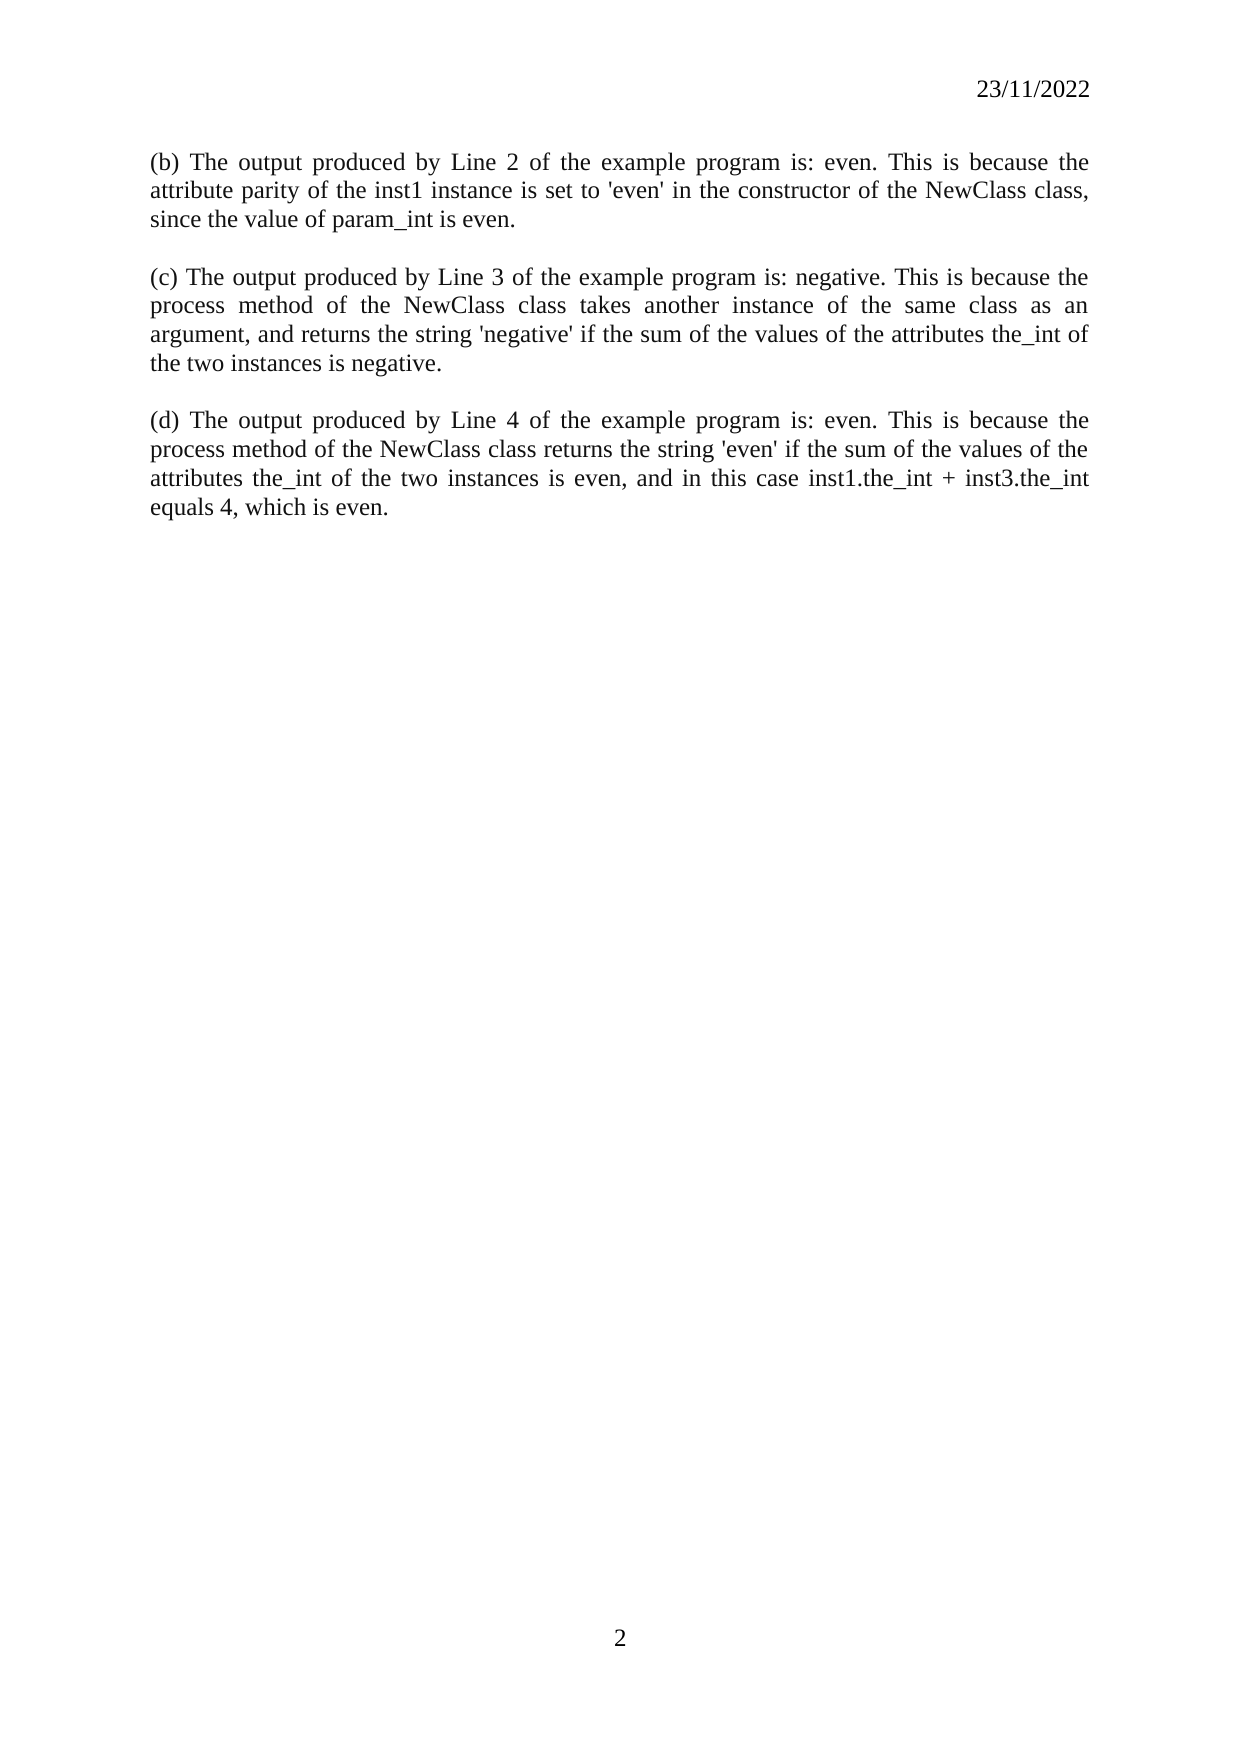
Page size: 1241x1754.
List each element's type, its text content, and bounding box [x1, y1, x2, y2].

text (c) The output produced by Line 3 of the example program is: negative. This is because the process method of the NewClass class takes another instance of the same class as an argument, and returns the string 'negative' if the sum of the values of the attributes the_int of the two instances is negative. [150, 262, 1090, 377]
text (b) The output produced by Line 2 of the example program is: even. This is because the attribute parity of the inst1 instance is set to 'even' in the constructor of the NewClass class, since the value of param_int is even. [150, 147, 1090, 233]
text (d) The output produced by Line 4 of the example program is: even. This is because the process method of the NewClass class returns the string 'even' if the sum of the values of the attributes the_int of the two instances is even, and in this case inst1.the_int + inst3.the_int equals 4, which is even. [150, 406, 1090, 521]
